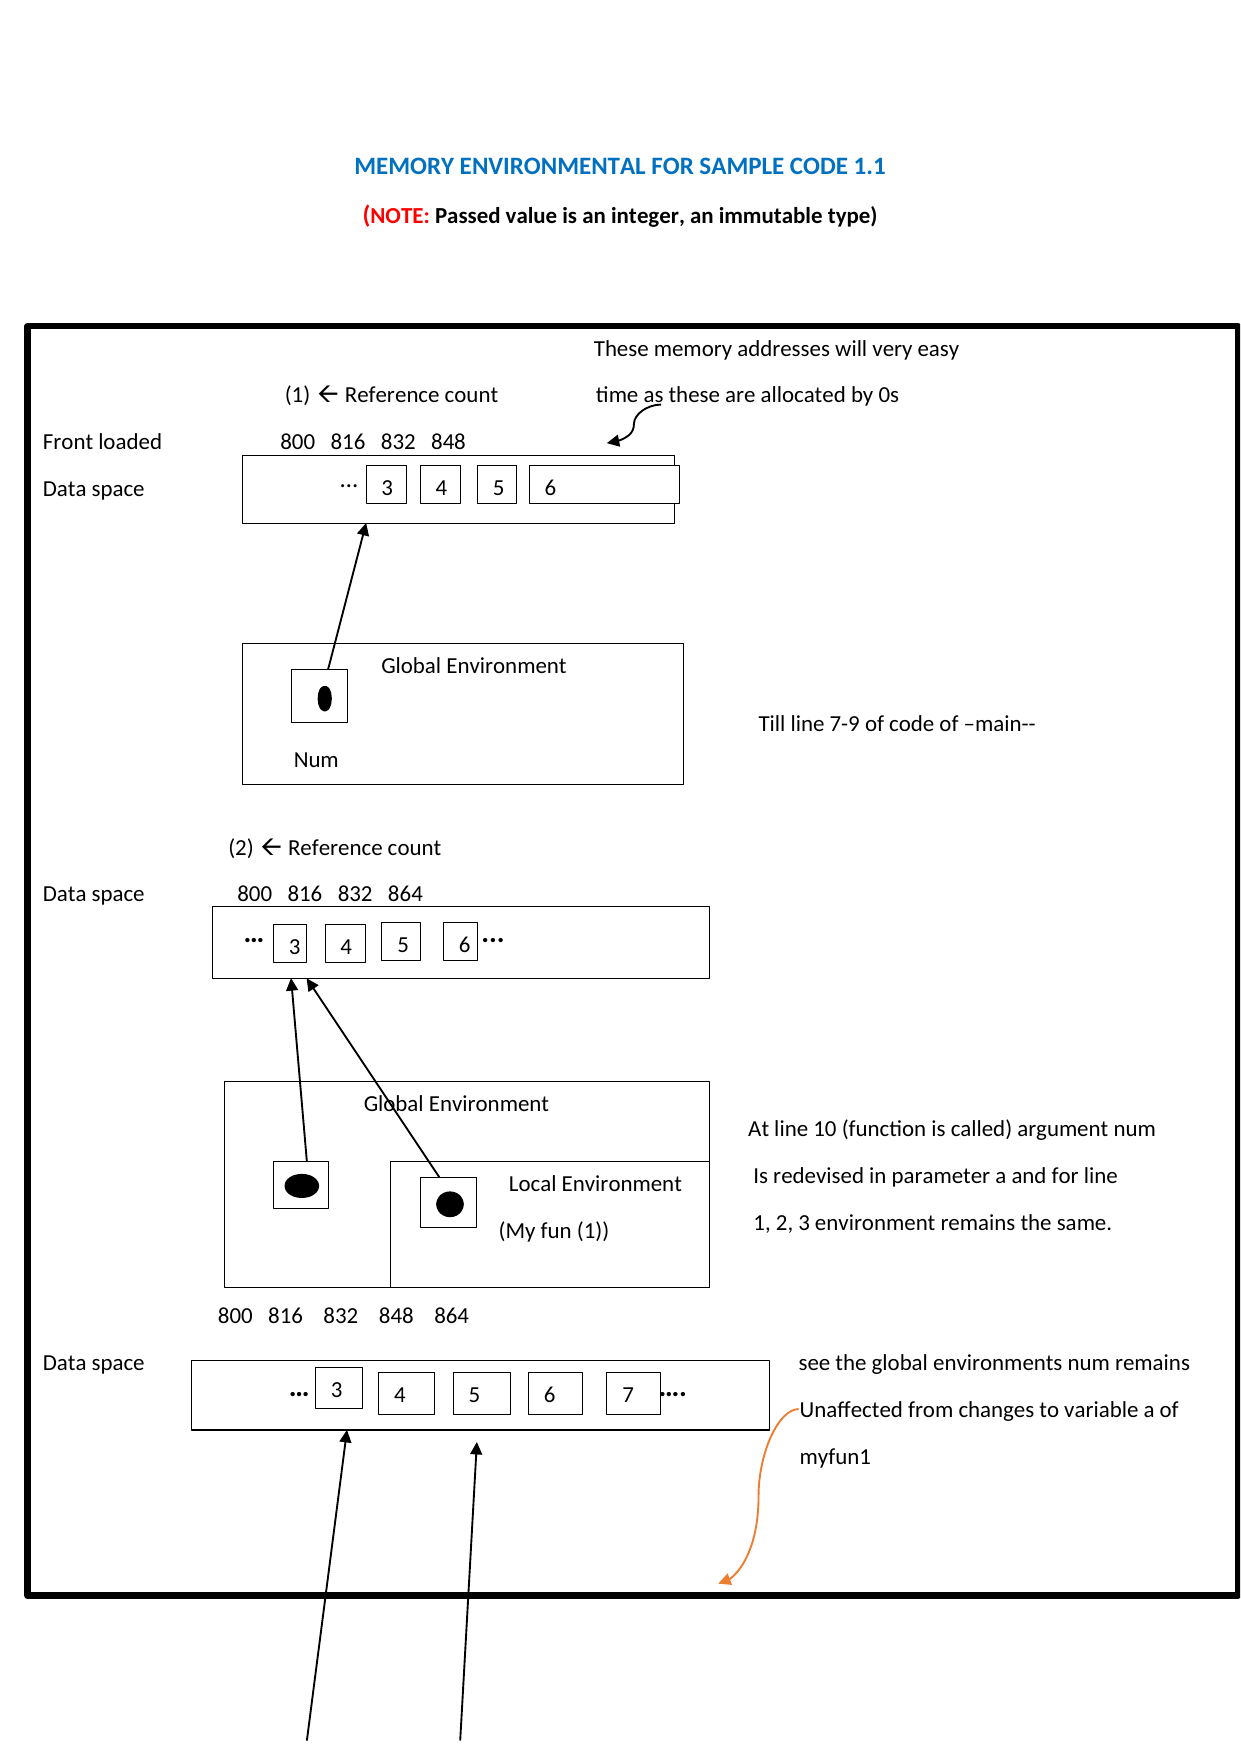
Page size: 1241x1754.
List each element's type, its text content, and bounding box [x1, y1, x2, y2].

text MEMORY ENVIRONMENTAL FOR SAMPLE CODE 1.1 [150, 150, 1090, 181]
text (NOTE: Passed value is an integer, an immutable type) [150, 199, 1090, 230]
